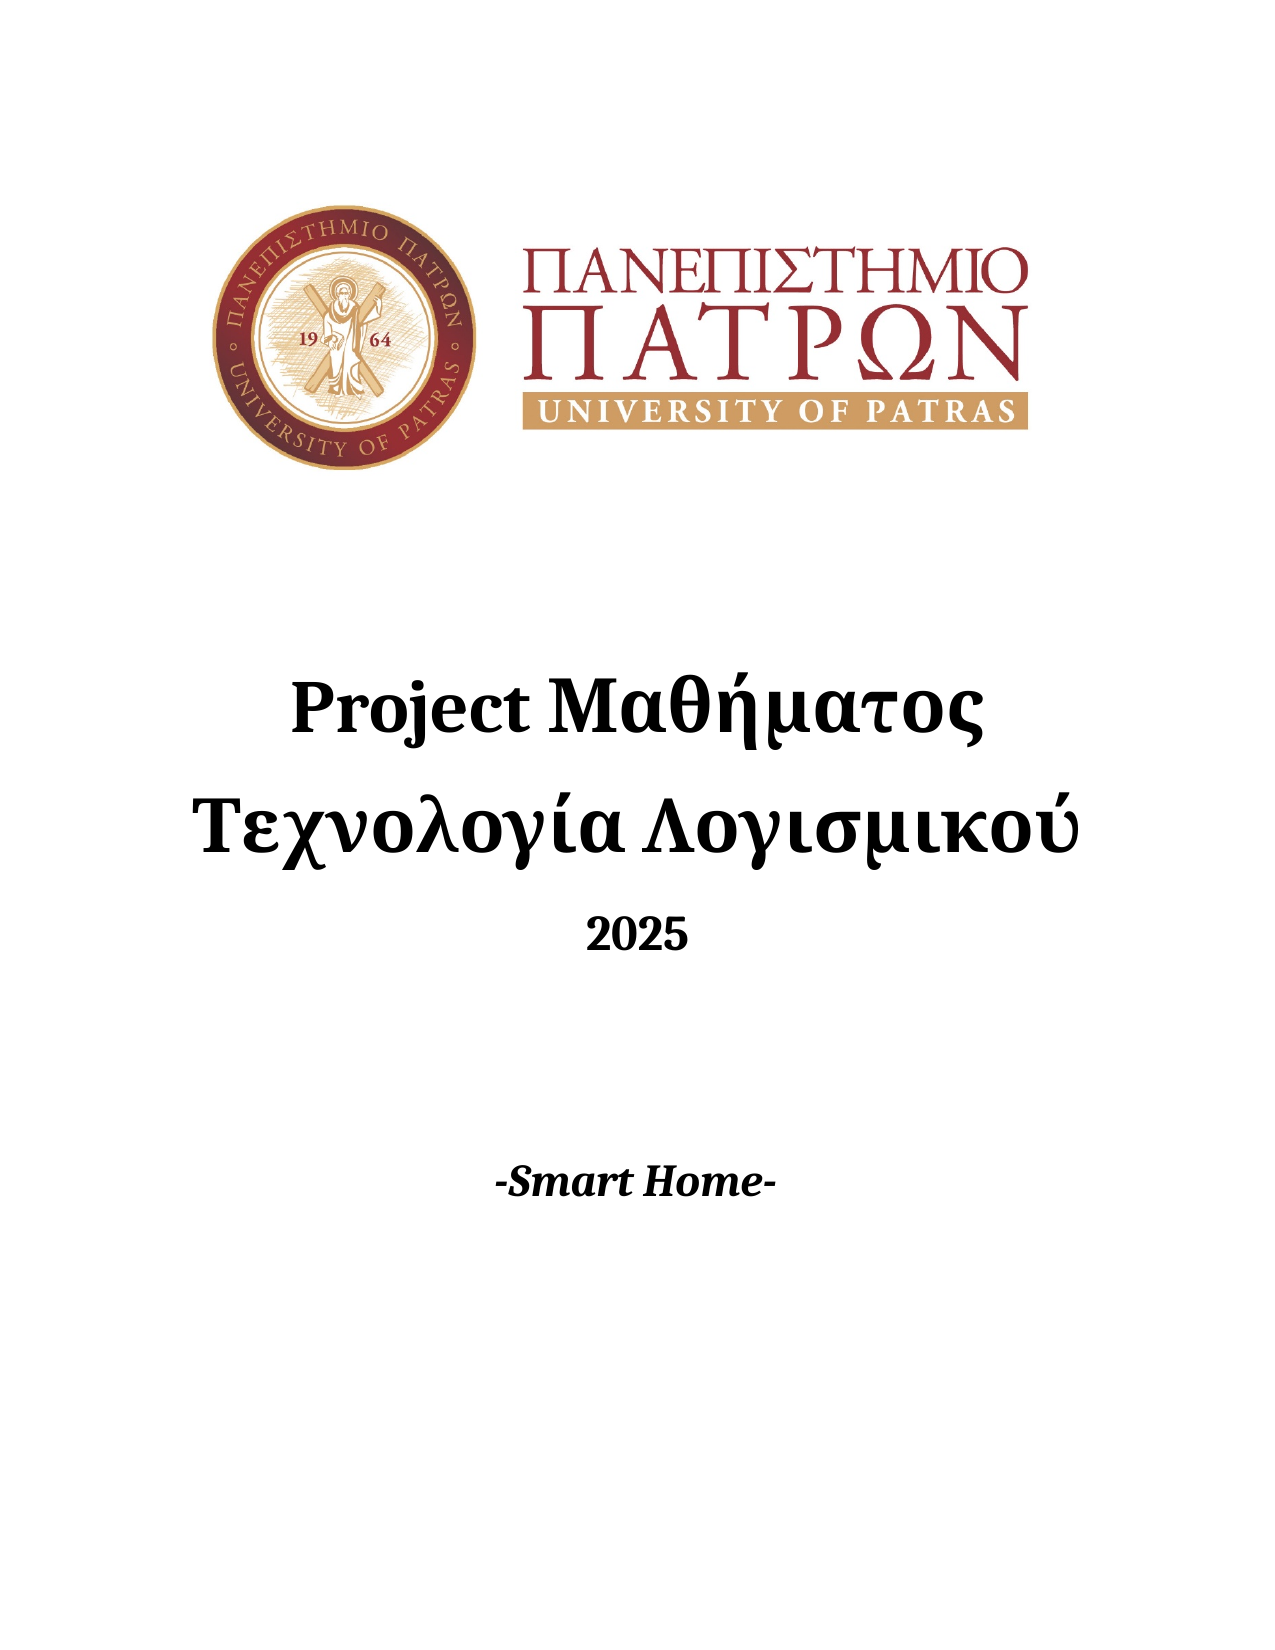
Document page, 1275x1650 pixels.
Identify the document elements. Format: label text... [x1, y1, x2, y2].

text Τεχνολογία Λογισμικού [187, 785, 1087, 872]
text -Smart Home- [187, 1155, 1087, 1208]
text Project Μαθήματος [187, 665, 1087, 752]
picture [187, 180, 1053, 495]
text 2025 [187, 905, 1087, 963]
